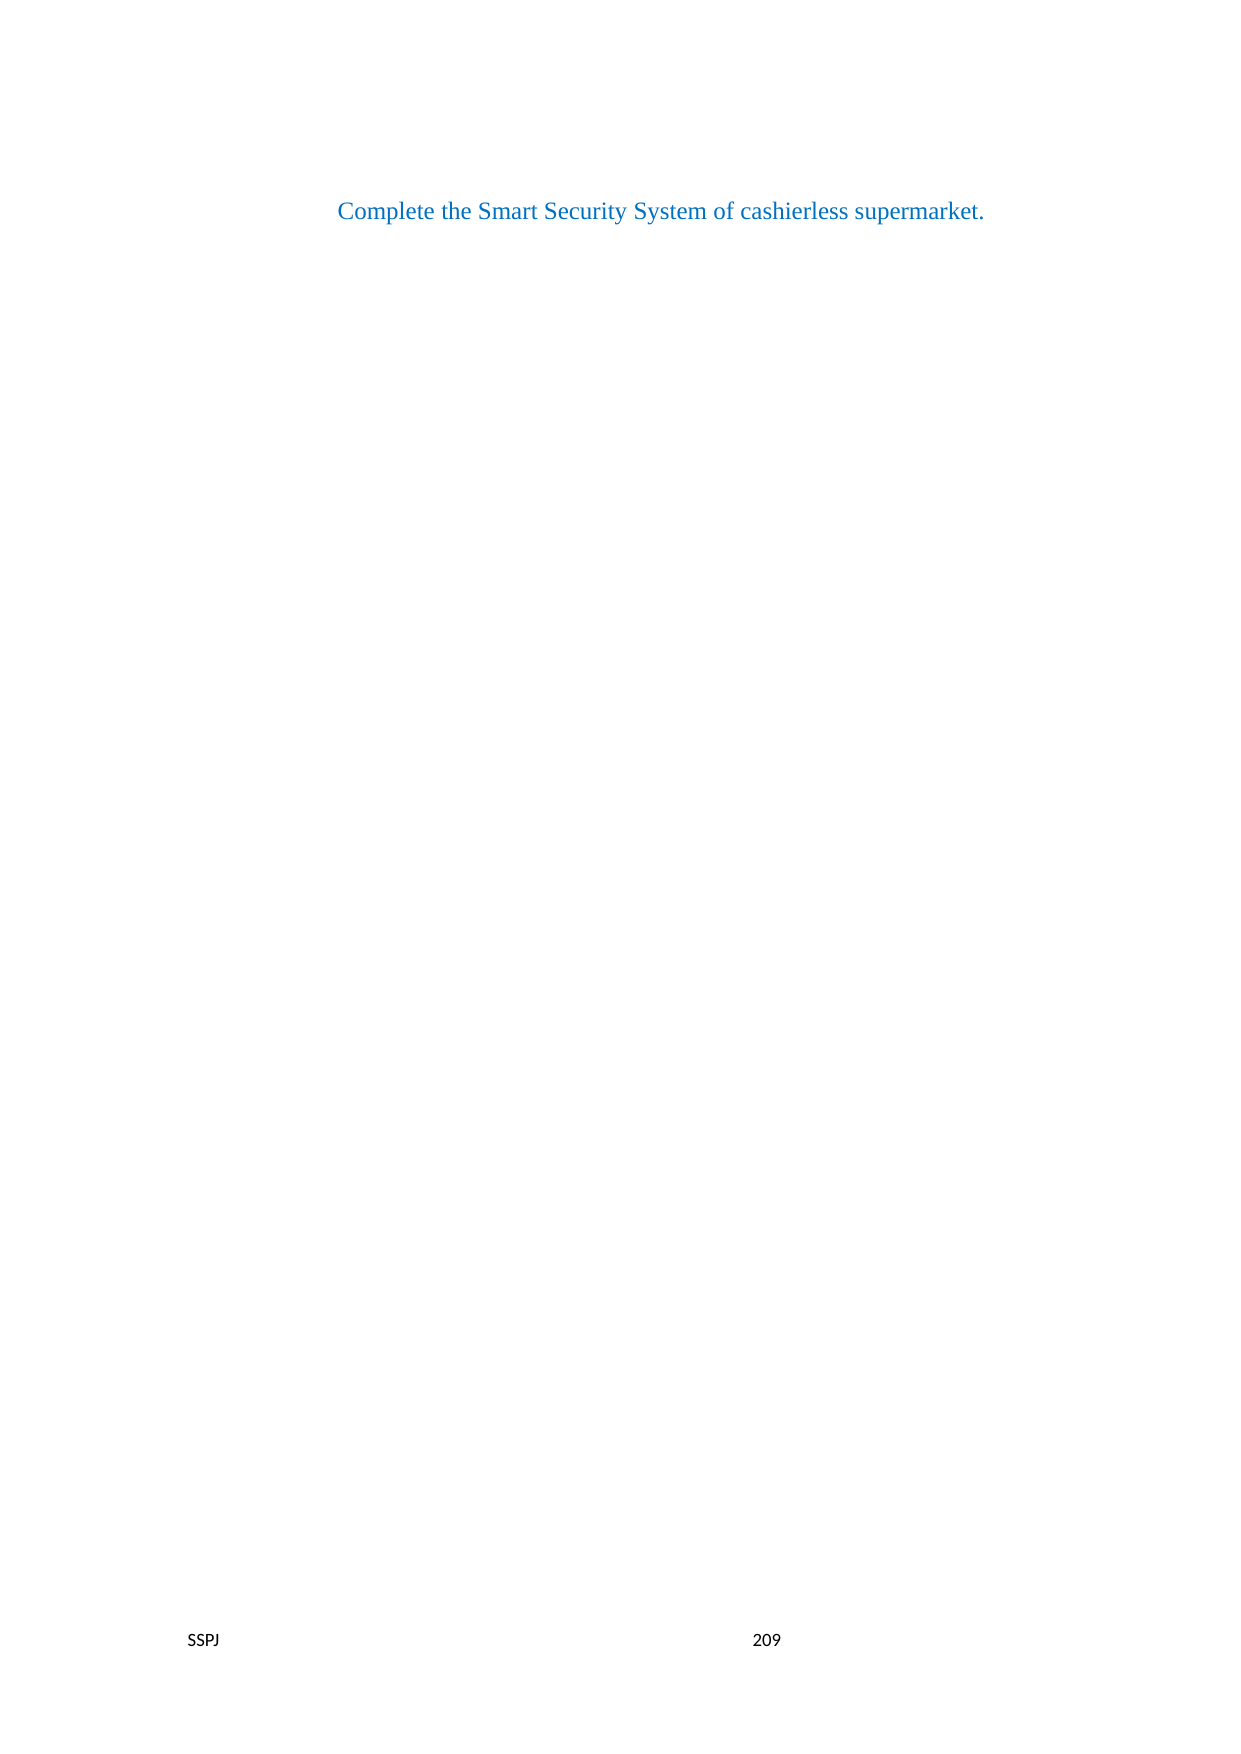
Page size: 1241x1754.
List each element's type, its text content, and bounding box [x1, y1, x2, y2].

list Complete the Smart Security System of cashierless supermarket. [262, 194, 1053, 227]
